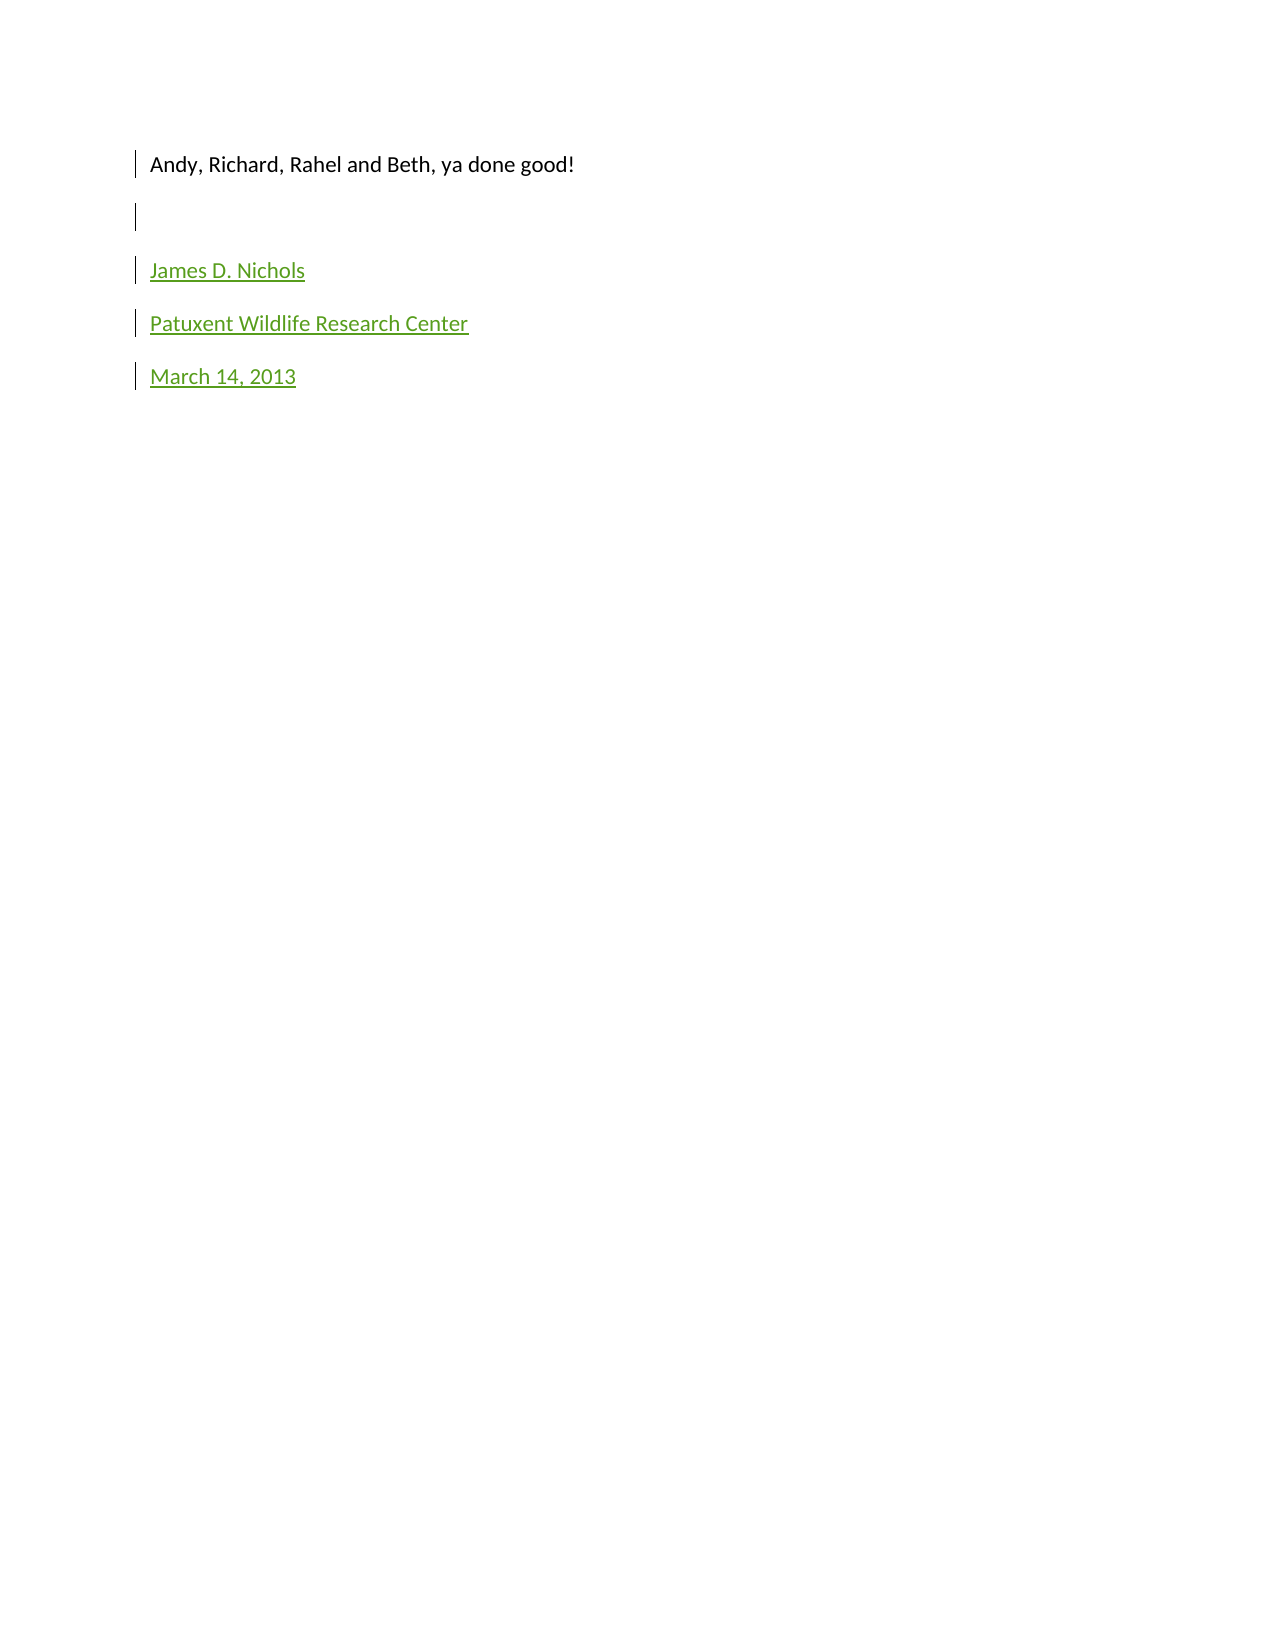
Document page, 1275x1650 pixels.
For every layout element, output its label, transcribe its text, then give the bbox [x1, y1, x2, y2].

text Andy, Richard, Rahel and Beth, ya done good! [150, 150, 1125, 178]
